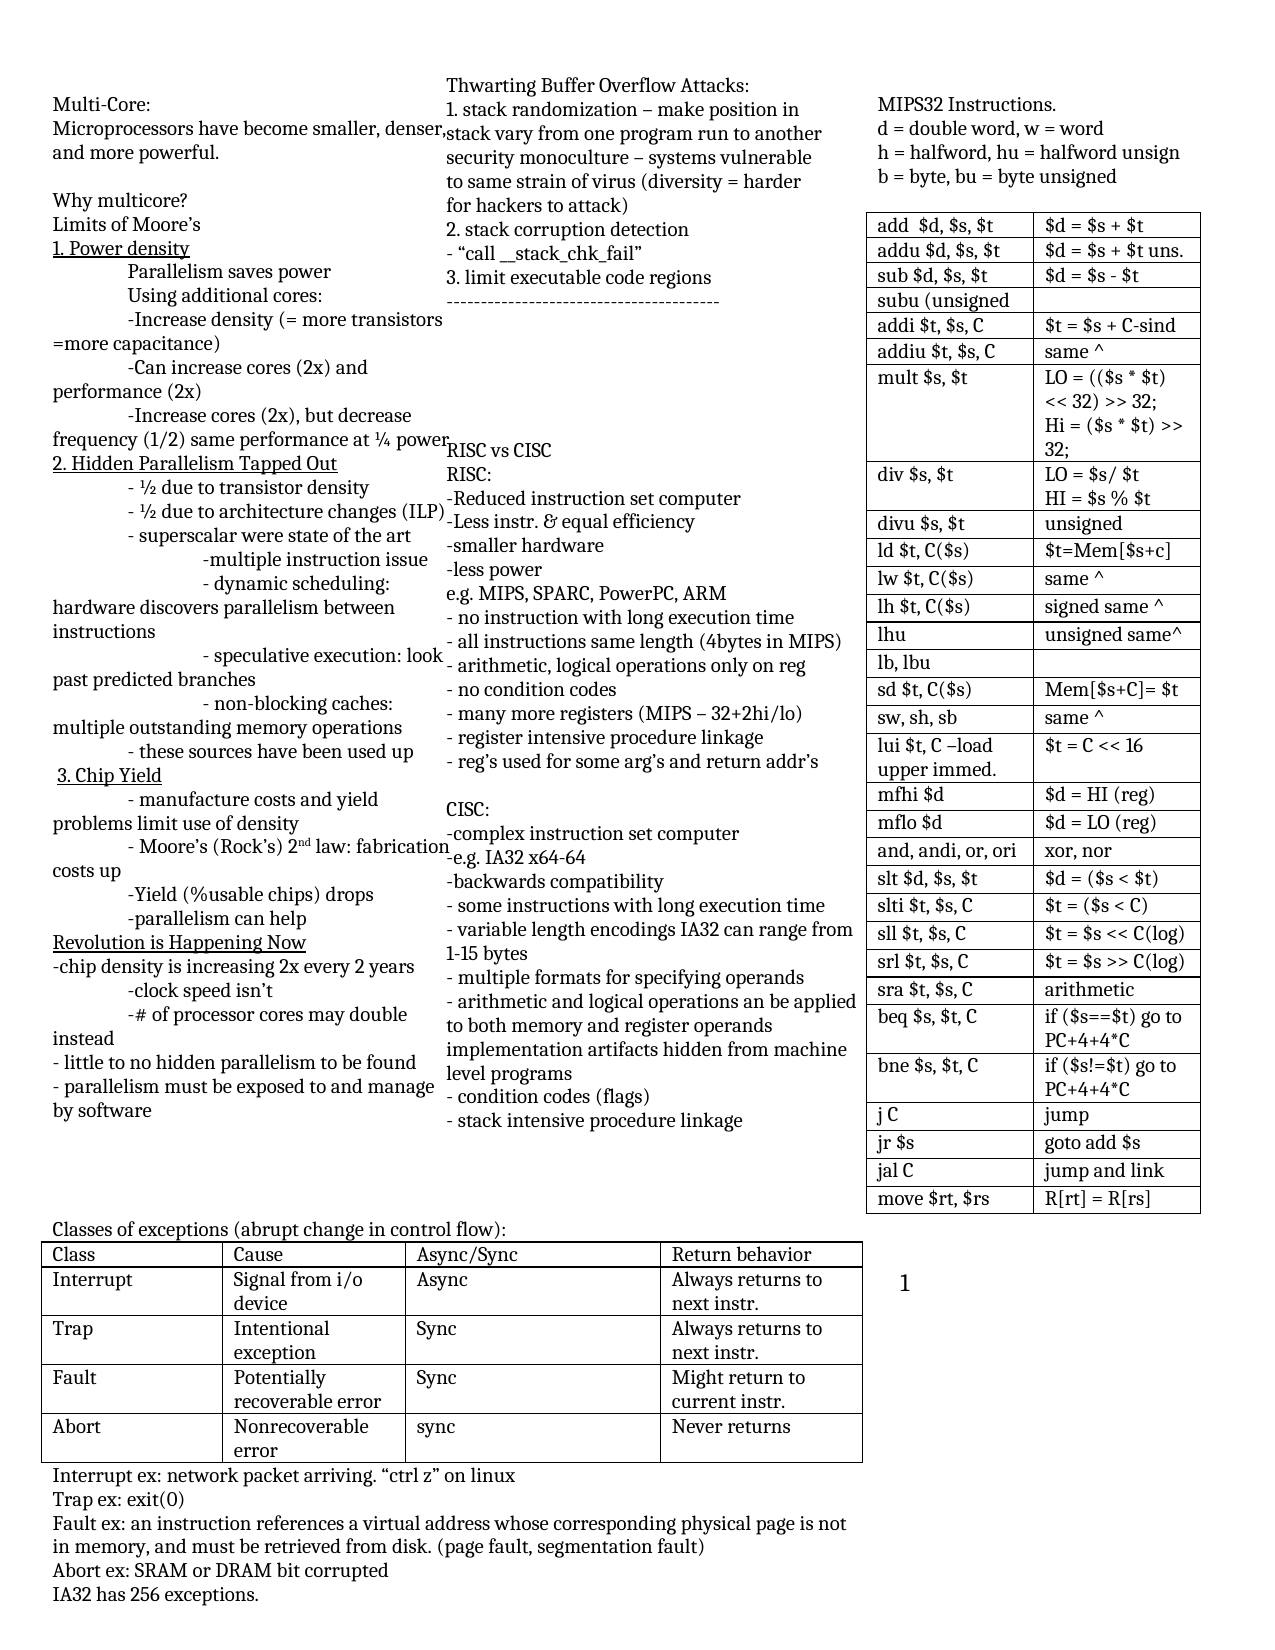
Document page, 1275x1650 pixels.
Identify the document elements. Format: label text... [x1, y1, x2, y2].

text 1 [75, 75, 1200, 1297]
